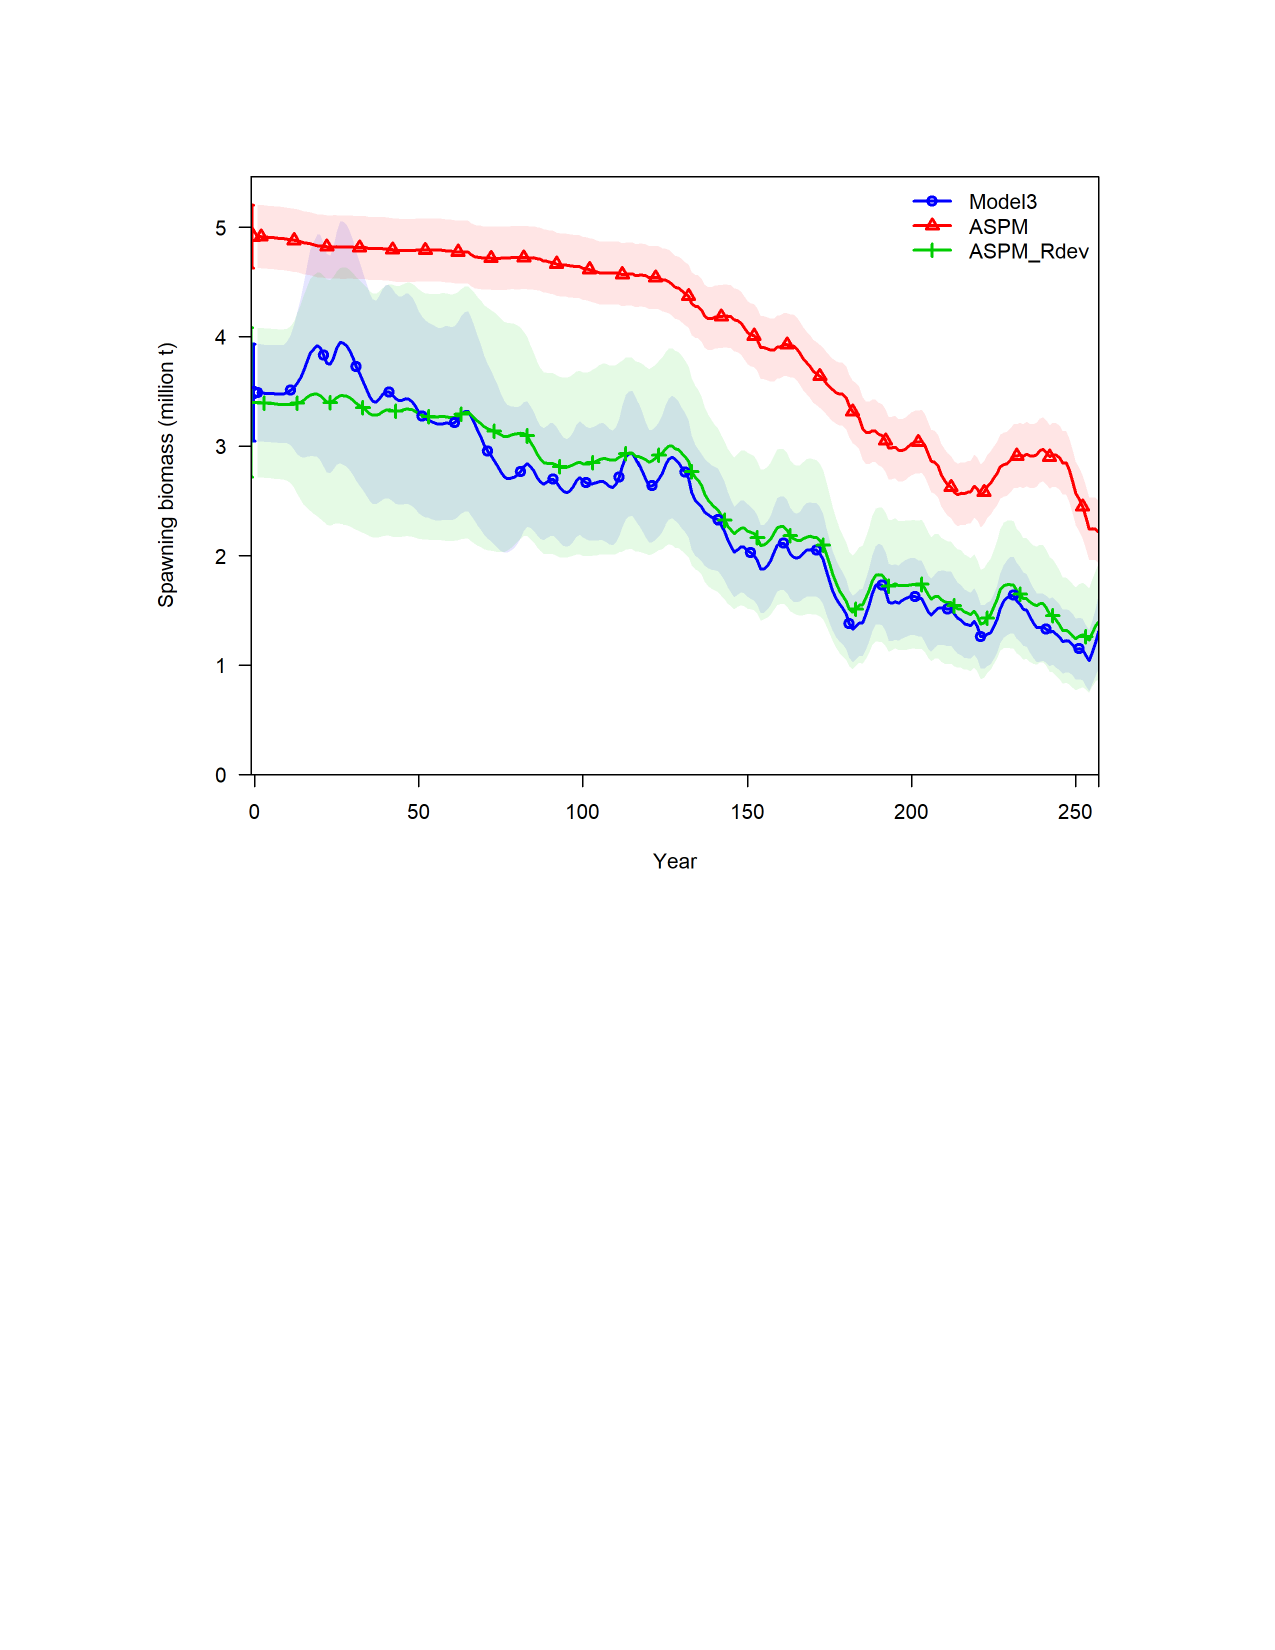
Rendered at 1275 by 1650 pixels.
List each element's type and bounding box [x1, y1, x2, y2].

picture [150, 150, 1125, 900]
